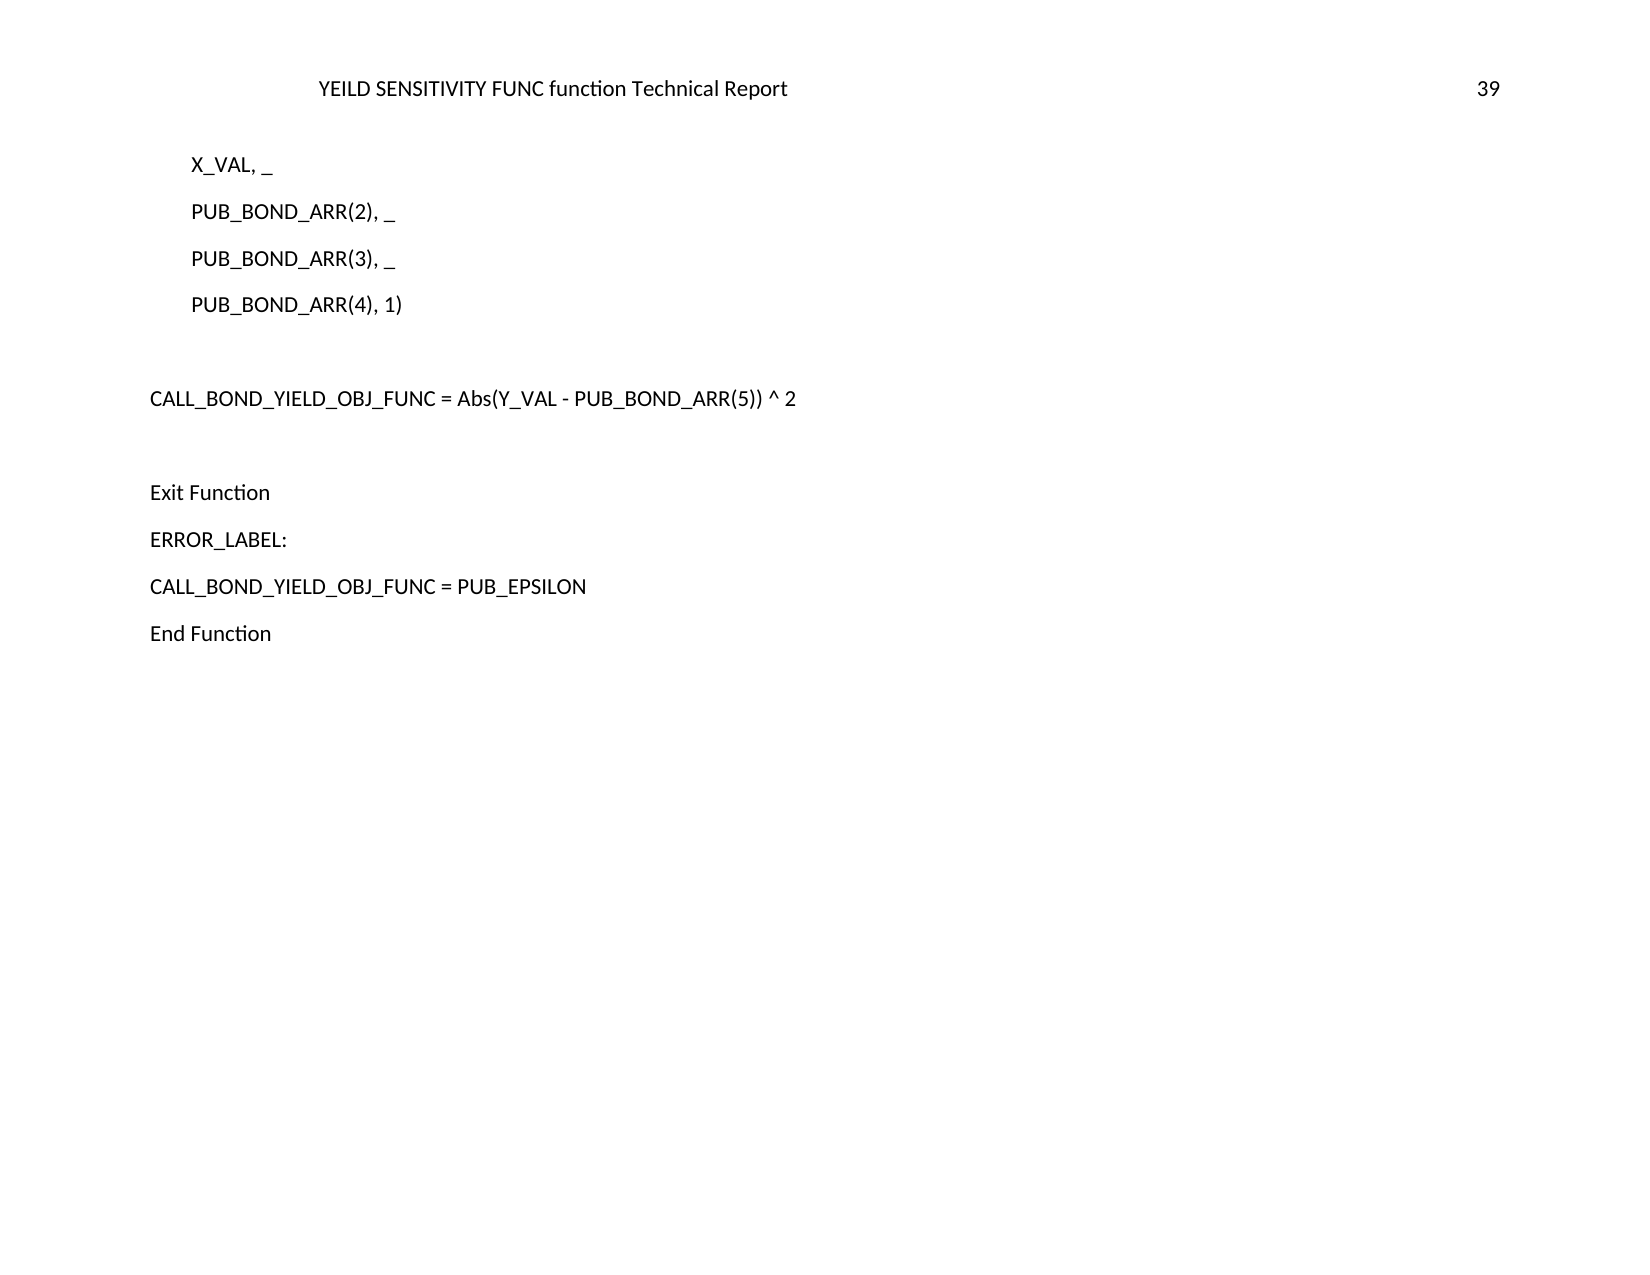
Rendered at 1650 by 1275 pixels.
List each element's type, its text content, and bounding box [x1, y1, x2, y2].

text Exit Function [150, 478, 1500, 506]
text CALL_BOND_YIELD_OBJ_FUNC = Abs(Y_VAL - PUB_BOND_ARR(5)) ^ 2 [150, 384, 1500, 412]
text PUB_BOND_ARR(4), 1) [150, 291, 1500, 319]
text CALL_BOND_YIELD_OBJ_FUNC = PUB_EPSILON [150, 572, 1500, 600]
text PUB_BOND_ARR(3), _ [150, 244, 1500, 272]
text PUB_BOND_ARR(2), _ [150, 197, 1500, 225]
text X_VAL, _ [150, 150, 1500, 178]
text End Function [150, 619, 1500, 647]
text ERROR_LABEL: [150, 525, 1500, 553]
